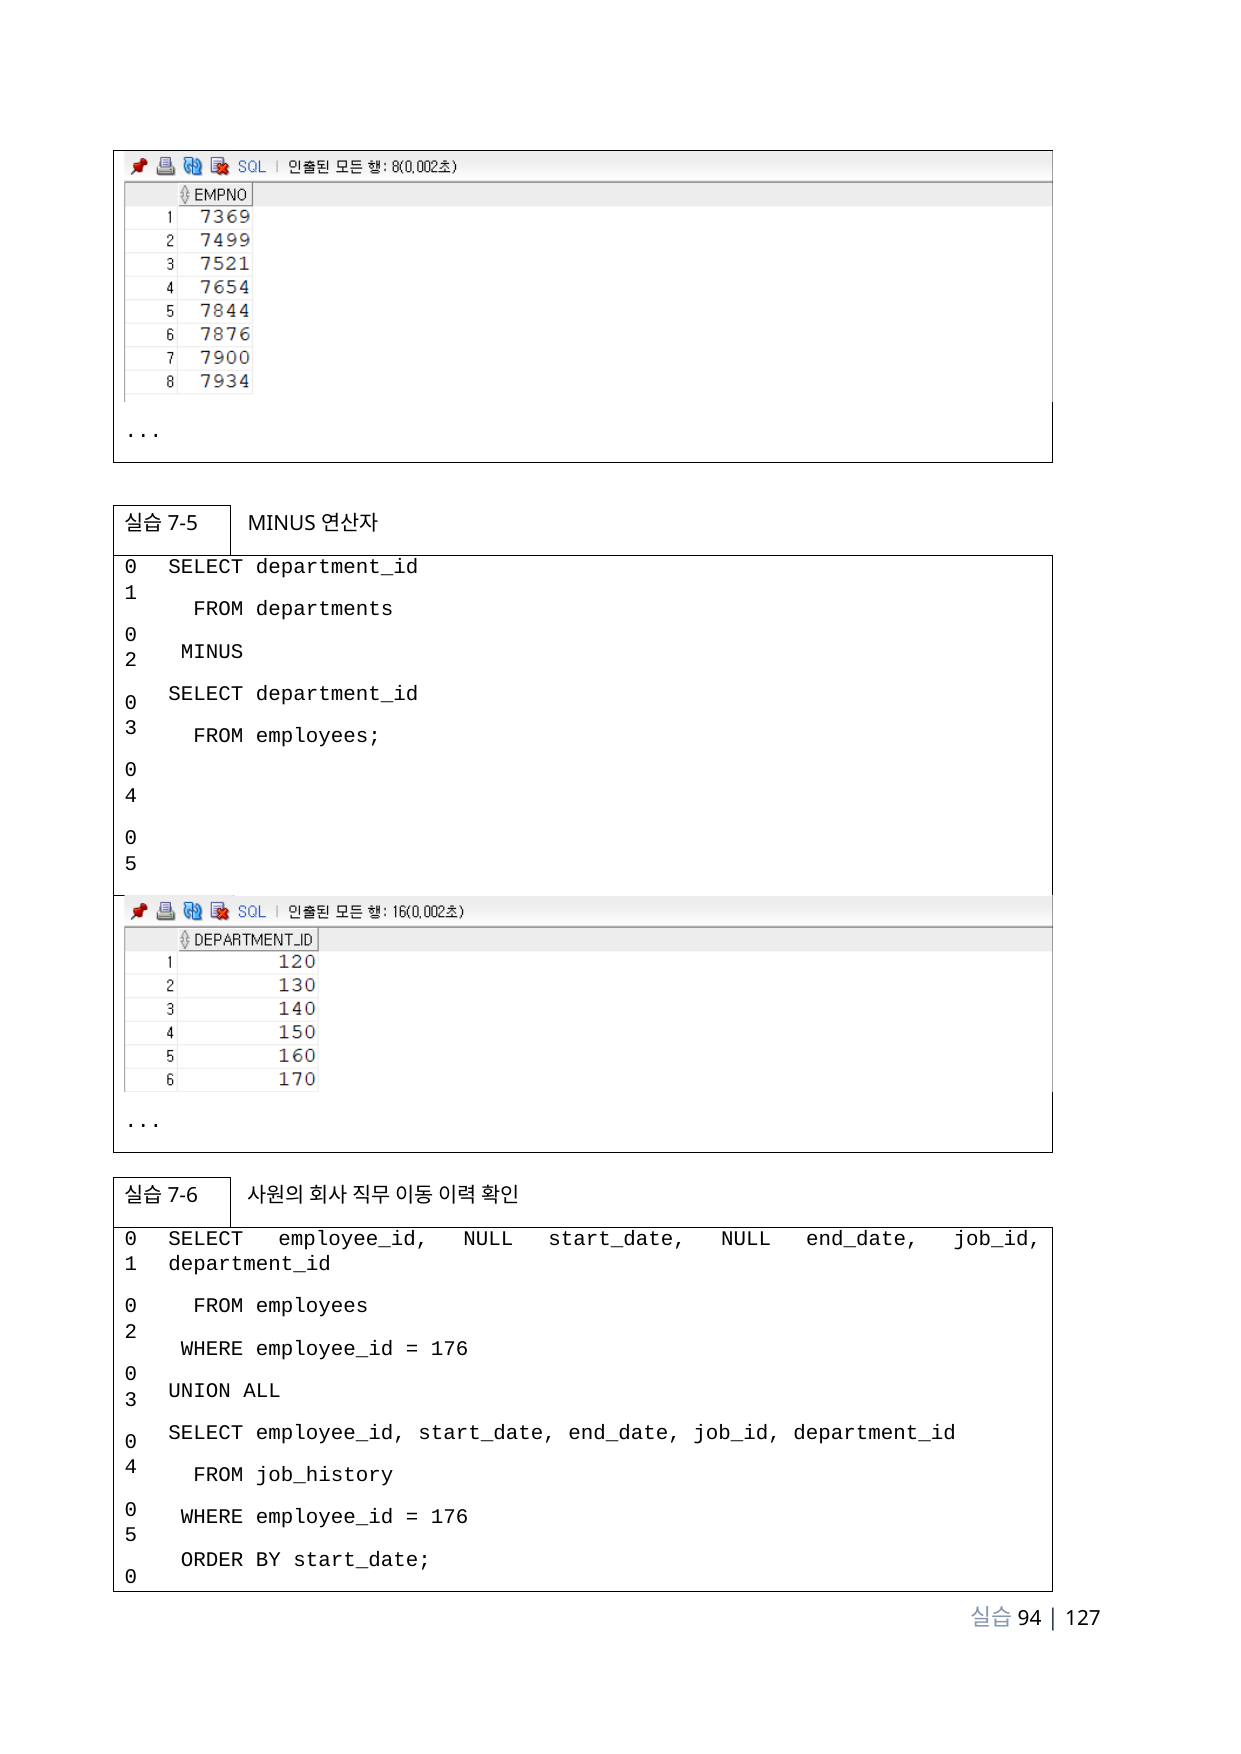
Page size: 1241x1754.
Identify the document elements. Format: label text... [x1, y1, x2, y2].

table_cell SELECT department_id FROM departments MINUS SELECT department_id FROM employees; [157, 556, 1052, 895]
picture [124, 151, 1053, 402]
table_cell 01 02 03 04 05 [114, 556, 157, 895]
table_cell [114, 1228, 157, 1591]
table_cell ... [114, 151, 1052, 462]
picture [124, 895, 1053, 1092]
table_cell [157, 1228, 1052, 1591]
table_header 실습 7-6 [114, 1178, 230, 1227]
table_cell ... [114, 896, 1052, 1152]
table_header 사원의 회사 직무 이동 이력 확인 [231, 1177, 1053, 1227]
table_header MINUS 연산자 [231, 505, 1053, 555]
table_header 실습 7-5 [114, 506, 230, 555]
